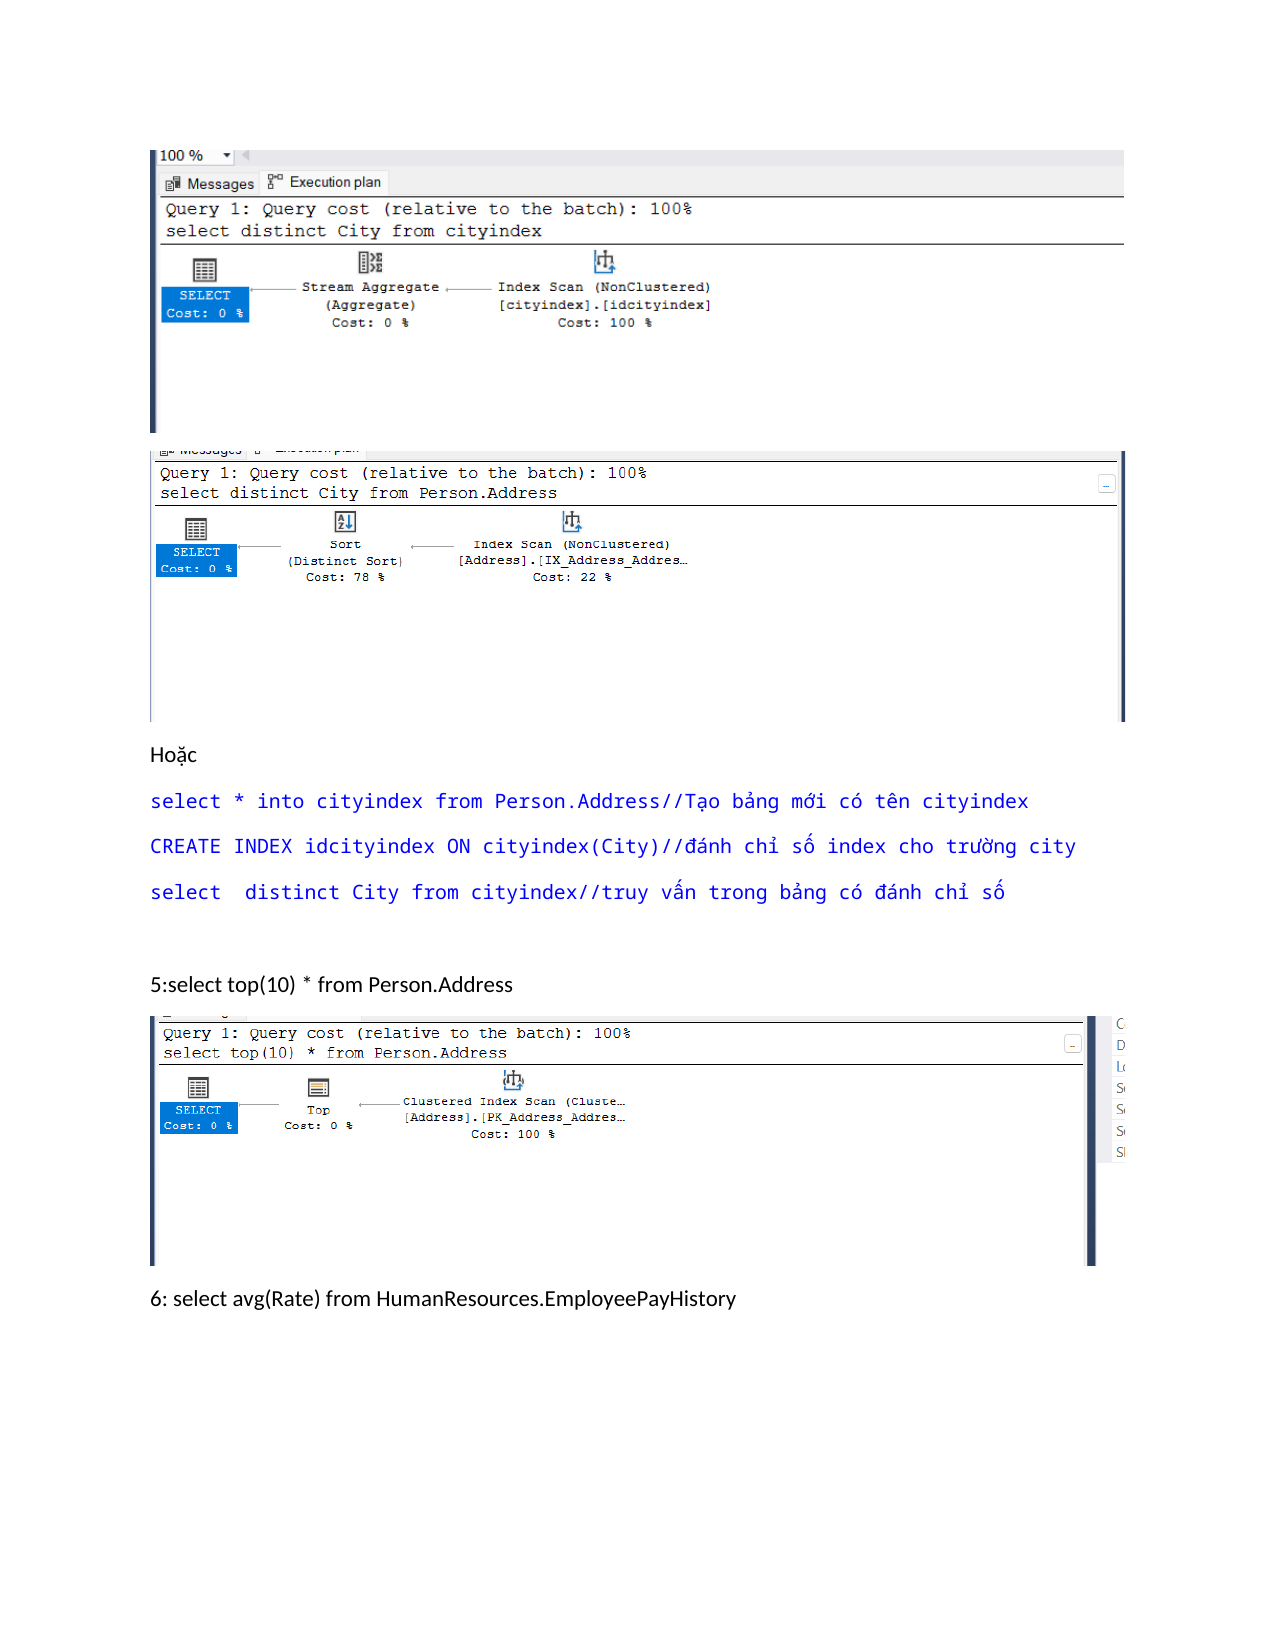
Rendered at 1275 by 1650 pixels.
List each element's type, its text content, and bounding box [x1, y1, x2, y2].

picture [150, 451, 1125, 722]
text 5:select top(10) * from Person.Address [150, 970, 1125, 998]
picture [150, 1016, 1125, 1266]
picture [150, 150, 1124, 433]
text 6: select avg(Rate) from HumanResources.EmployeePayHistory [150, 1284, 1125, 1312]
text select * into cityindex from Person.Address//Tạo bảng mới có tên cityindex [150, 787, 1125, 814]
text Hoặc [150, 740, 1125, 768]
text CREATE INDEX idcityindex ON cityindex(City)//đánh chỉ số index cho trường city [150, 833, 1125, 860]
text select distinct City from cityindex//truy vấn trong bảng có đánh chỉ số [150, 878, 1125, 906]
